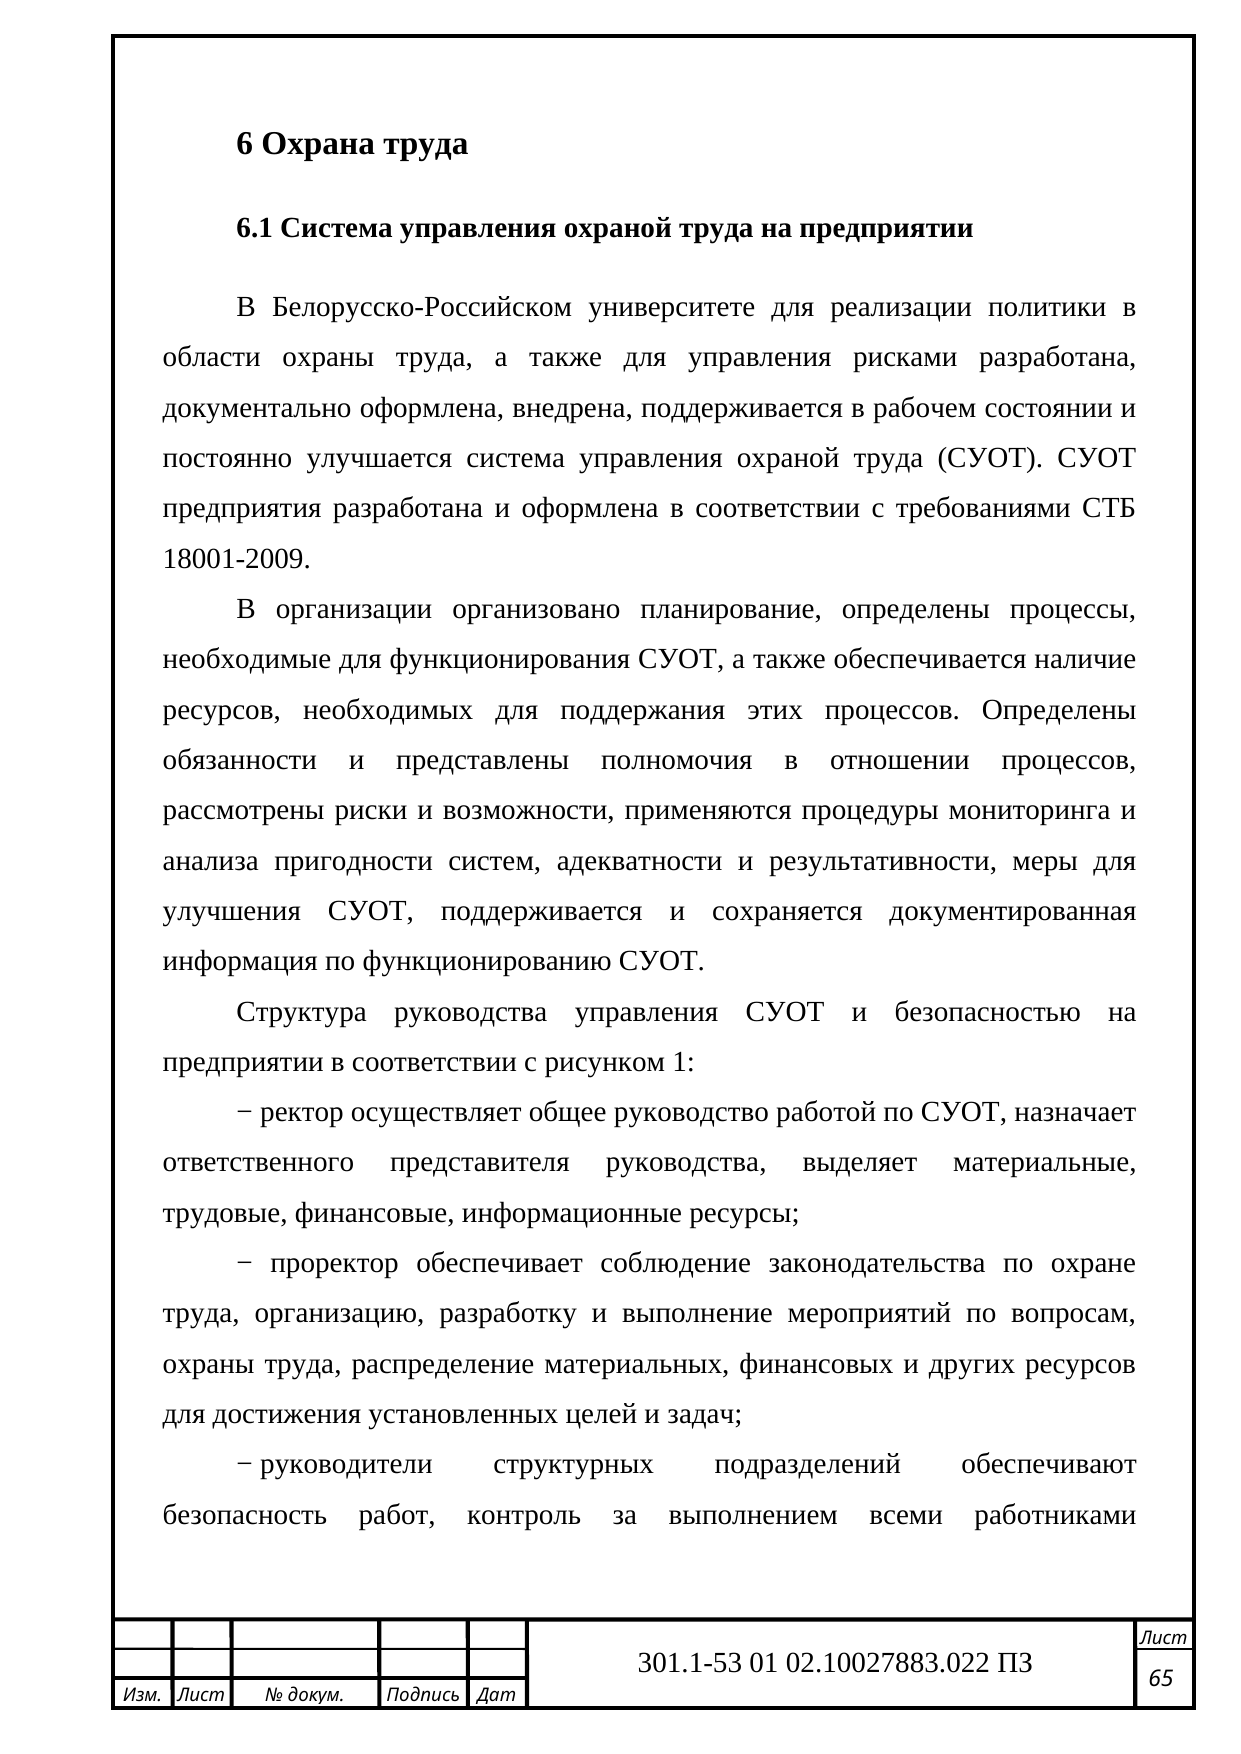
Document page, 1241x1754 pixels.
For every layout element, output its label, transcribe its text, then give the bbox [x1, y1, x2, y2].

text Структура руководства управления СУОТ и безопасностью на предприятии в соответствии с рисунком 1: [162, 994, 1137, 1077]
text 6 Охрана труда [162, 123, 1181, 161]
text − ректор осуществляет общее руководство работой по СУОТ, назначает ответственного представителя руководства, выделяет материальные, трудовые, финансовые, информационные ресурсы; [162, 1094, 1137, 1228]
text − проректор обеспечивает соблюдение законодательства по охране труда, организацию, разработку и выполнение мероприятий по вопросам, охраны труда, распределение материальных, финансовых и других ресурсов для достижения установленных целей и задач; [162, 1245, 1137, 1430]
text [162, 1446, 1137, 1530]
text 6.1 Система управления охраной труда на предприятии [162, 210, 1181, 243]
text В Белорусско-Российском университете для реализации политики в области охраны труда, а также для управления рисками разработана, документально оформлена, внедрена, поддерживается в рабочем состоянии и постоянно улучшается система управления охраной труда (СУОТ). СУОТ предприятия разработана и оформлена в соответствии с требованиями СТБ 18001-2009. [162, 289, 1137, 574]
text В организации организовано планирование, определены процессы, необходимые для функционирования СУОТ, а также обеспечивается наличие ресурсов, необходимых для поддержания этих процессов. Определены обязанности и представлены полномочия в отношении процессов, рассмотрены риски и возможности, применяются процедуры мониторинга и анализа пригодности систем, адекватности и результативности, меры для улучшения СУОТ, поддерживается и сохраняется документированная информация по функционированию СУОТ. [162, 591, 1137, 977]
